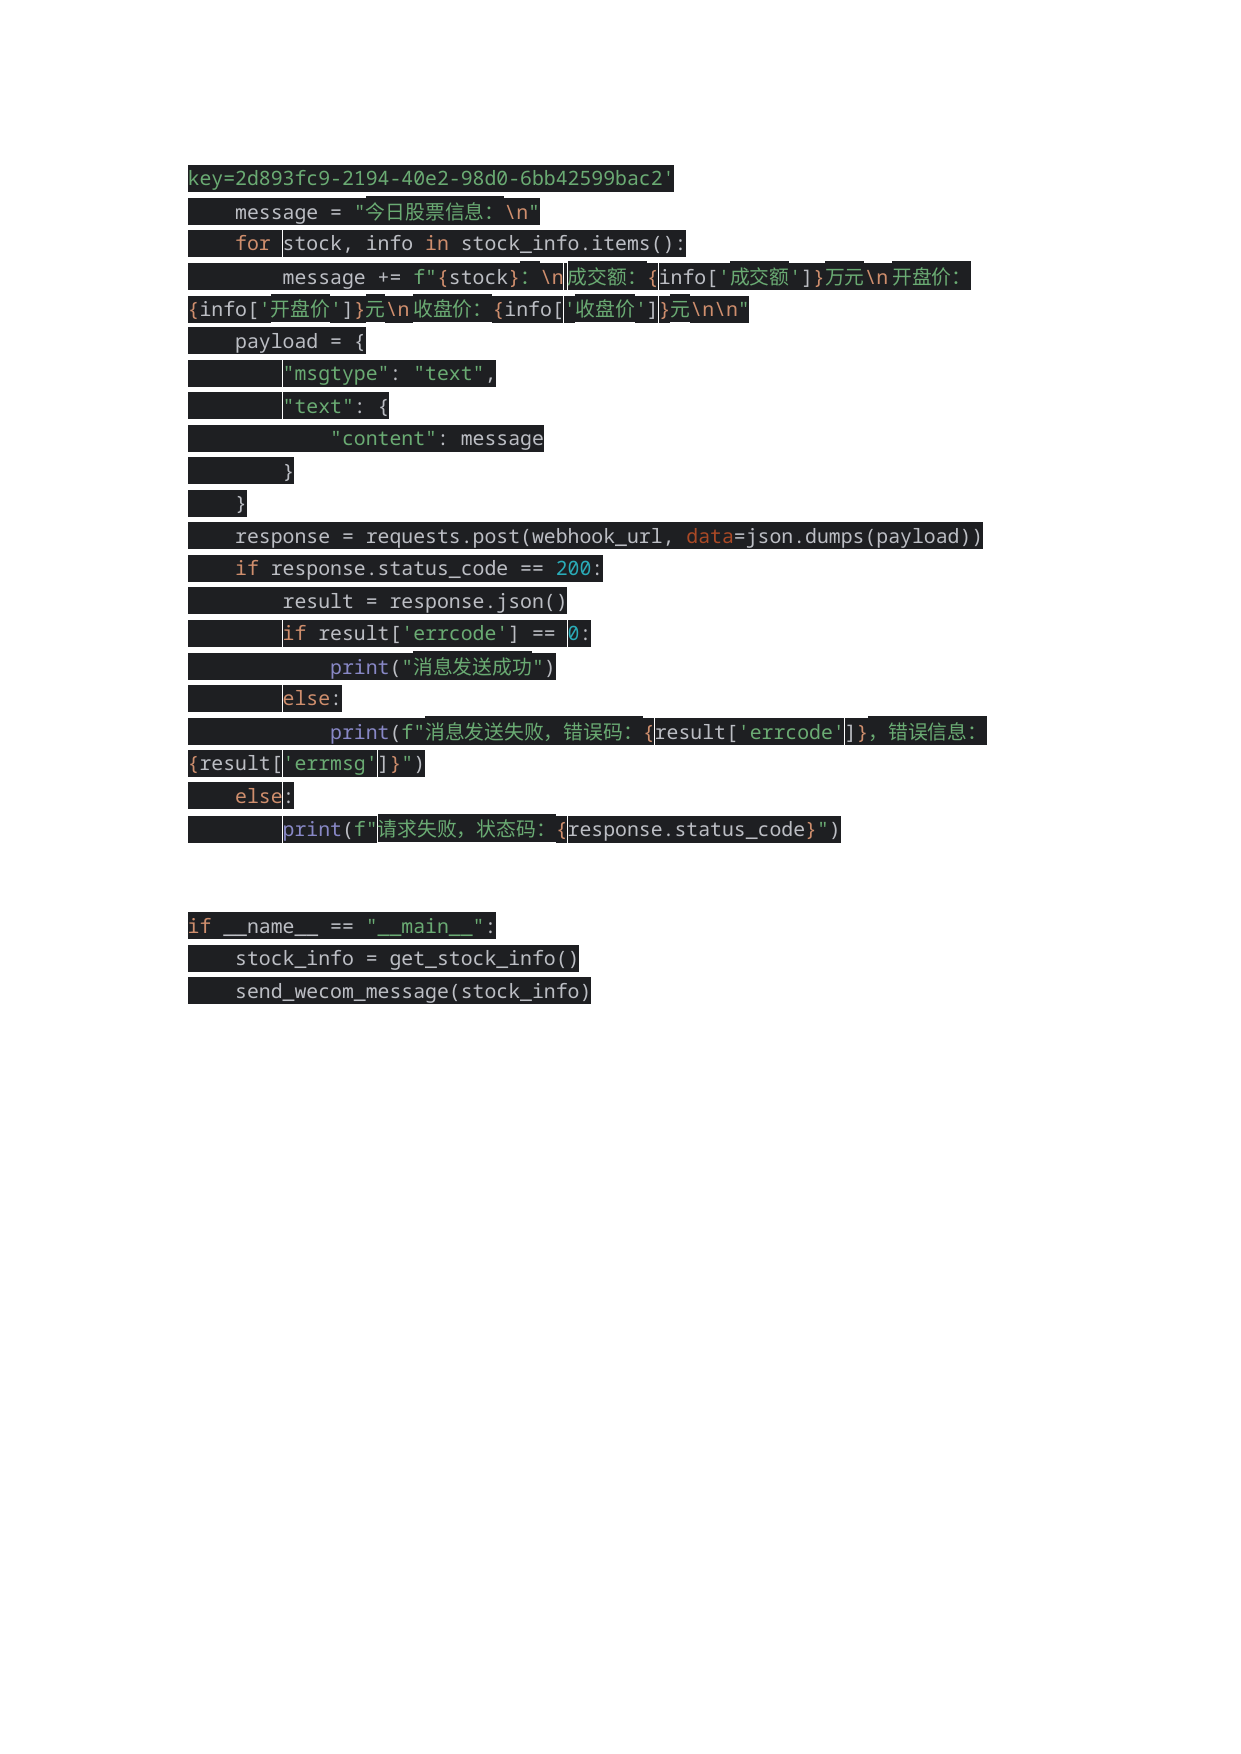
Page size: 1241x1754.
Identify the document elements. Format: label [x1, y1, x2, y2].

text [187, 162, 1053, 1007]
